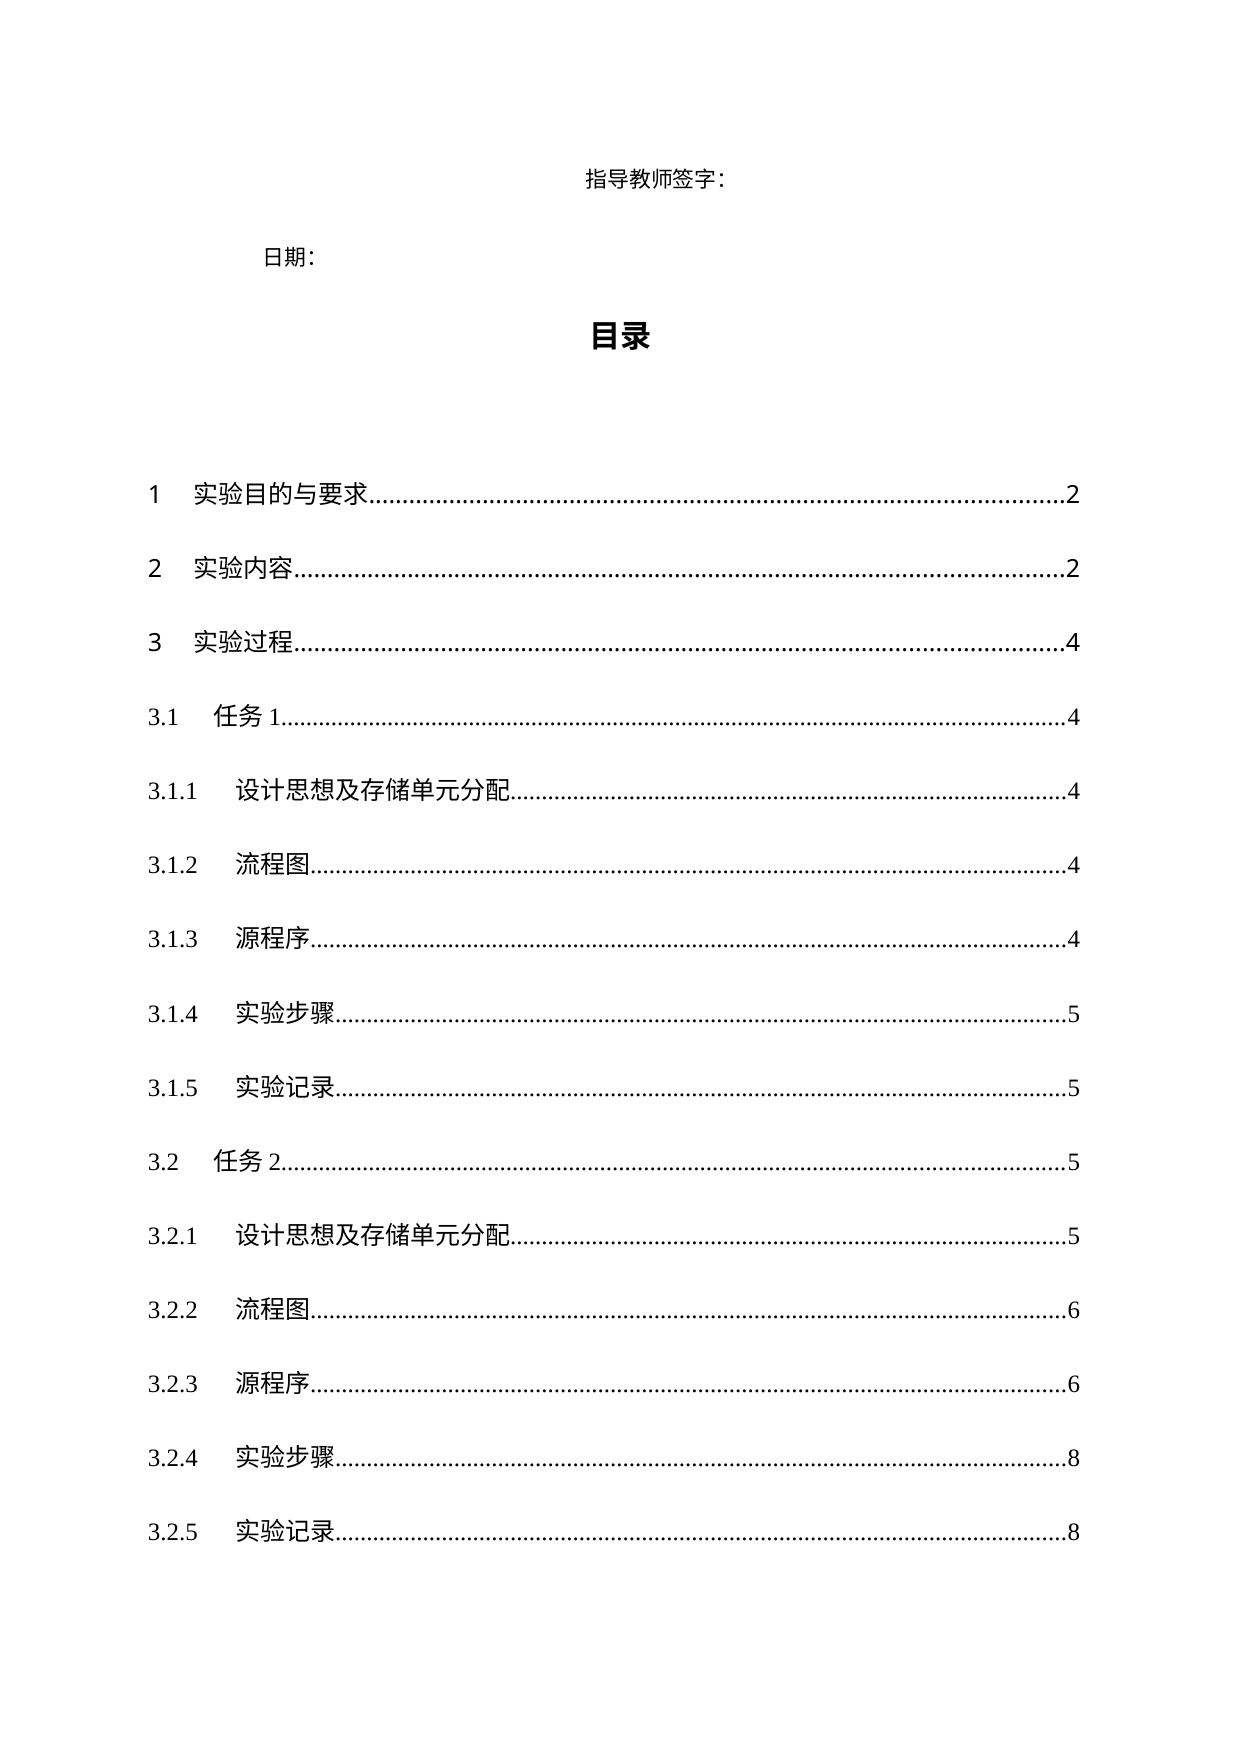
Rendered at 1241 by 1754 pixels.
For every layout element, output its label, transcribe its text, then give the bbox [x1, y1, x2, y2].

text 3.1.2 流程图 4 [148, 831, 1092, 896]
text 3.1.4 实验步骤 5 [148, 979, 1092, 1044]
text 3.1 任务1 4 [148, 682, 1092, 747]
text 2 实验内容 2 [148, 534, 1092, 599]
text 指导教师签字： [148, 162, 1092, 194]
text 3.2.2 流程图 6 [148, 1275, 1092, 1340]
text 3.1.5 实验记录 5 [148, 1053, 1092, 1118]
text 日期： [148, 239, 1092, 272]
text 3.2.3 源程序 6 [148, 1349, 1092, 1414]
text 3.1.1 设计思想及存储单元分配 4 [148, 756, 1092, 821]
text 1 实验目的与要求 2 [148, 460, 1092, 525]
text 3.2.4 实验步骤 8 [148, 1423, 1092, 1488]
text 3.2.1 设计思想及存储单元分配 5 [148, 1201, 1092, 1266]
text 3.2 任务2 5 [148, 1127, 1092, 1192]
text 3.2.5 实验记录 8 [148, 1497, 1092, 1562]
text 3.1.3 源程序 4 [148, 904, 1092, 969]
text 目录 [148, 301, 1092, 366]
text 3 实验过程 4 [148, 608, 1092, 673]
